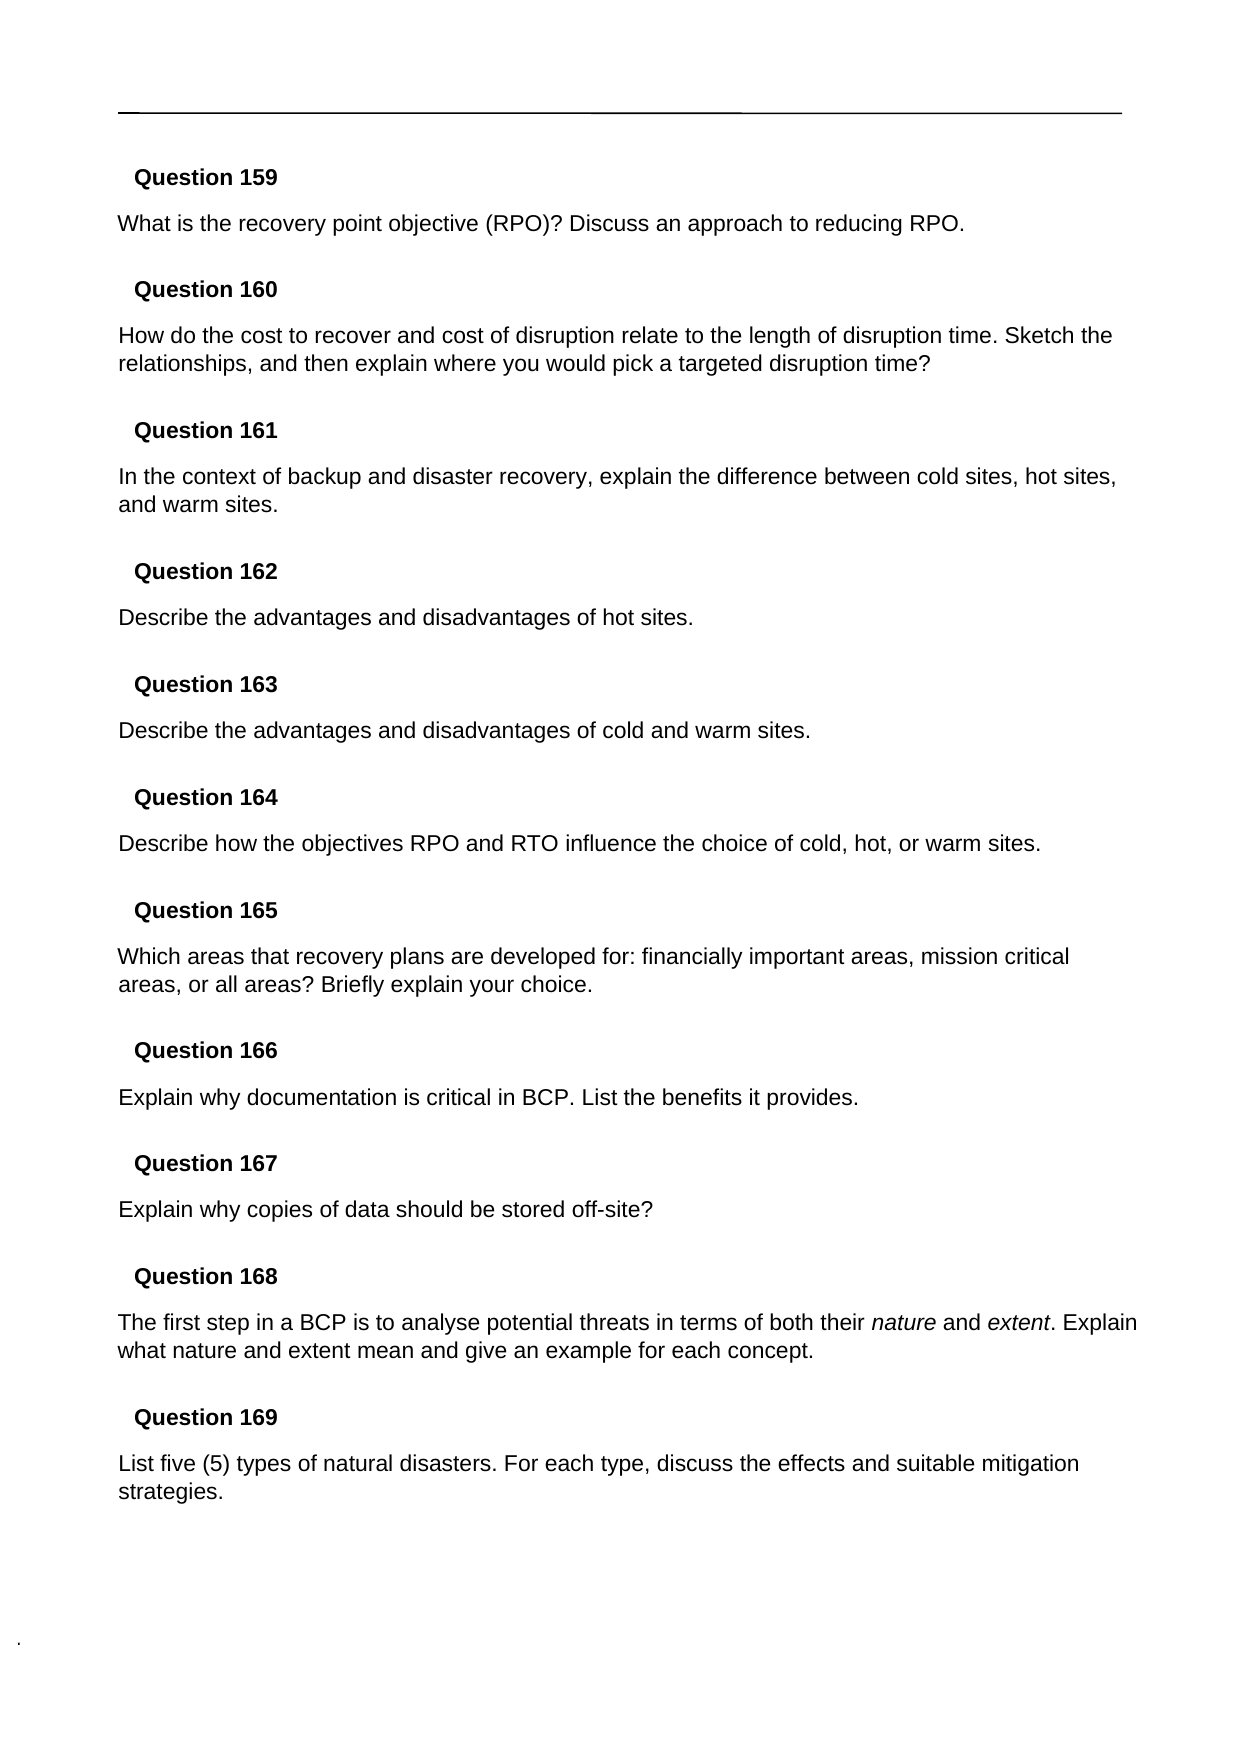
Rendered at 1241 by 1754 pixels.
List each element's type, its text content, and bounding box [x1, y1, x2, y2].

subtitle Question 168 [118, 1263, 1176, 1290]
subtitle Question 160 [118, 276, 1176, 303]
text Explain why documentation is critical in BCP. List the benefits it provides. [118, 1083, 1176, 1110]
text Describe how the objectives RPO and RTO influence the choice of cold, hot, or warm sites. [118, 830, 1176, 856]
text In the context of backup and disaster recovery, explain the difference between cold sites, hot sites, and warm sites. [118, 463, 1138, 517]
text Describe the advantages and disadvantages of hot sites. [118, 604, 1176, 630]
subtitle Question 162 [118, 558, 1176, 584]
subtitle Question 169 [118, 1404, 1176, 1430]
subtitle Question 164 [118, 784, 1176, 810]
subtitle Question 159 [118, 163, 1176, 190]
subtitle Question 166 [118, 1037, 1176, 1064]
text Which areas that recovery plans are developed for: financially important areas, mission critical areas, or all areas? Briefly explain your choice. [117, 943, 1138, 997]
text How do the cost to recover and cost of disruption relate to the length of disruption time. Sketch the relationships, and then explain where you would pick a targeted disruption time? [118, 322, 1176, 377]
text What is the recovery point objective (RPO)? Discuss an approach to reducing RPO. [117, 209, 1176, 236]
text Explain why copies of data should be stored off-site? [118, 1196, 1176, 1223]
subtitle Question 165 [118, 897, 1176, 923]
subtitle Question 161 [118, 417, 1176, 443]
subtitle Question 167 [118, 1150, 1176, 1177]
text List five (5) types of natural disasters. For each type, discuss the effects and suitable mitigation strategies. [118, 1450, 1176, 1504]
text The first step in a BCP is to analyse potential threats in terms of both their nature and extent. Explain what nature and extent mean and give an example for each concept. [117, 1309, 1138, 1364]
text Describe the advantages and disadvantages of cold and warm sites. [118, 717, 1176, 743]
subtitle Question 163 [118, 671, 1176, 697]
